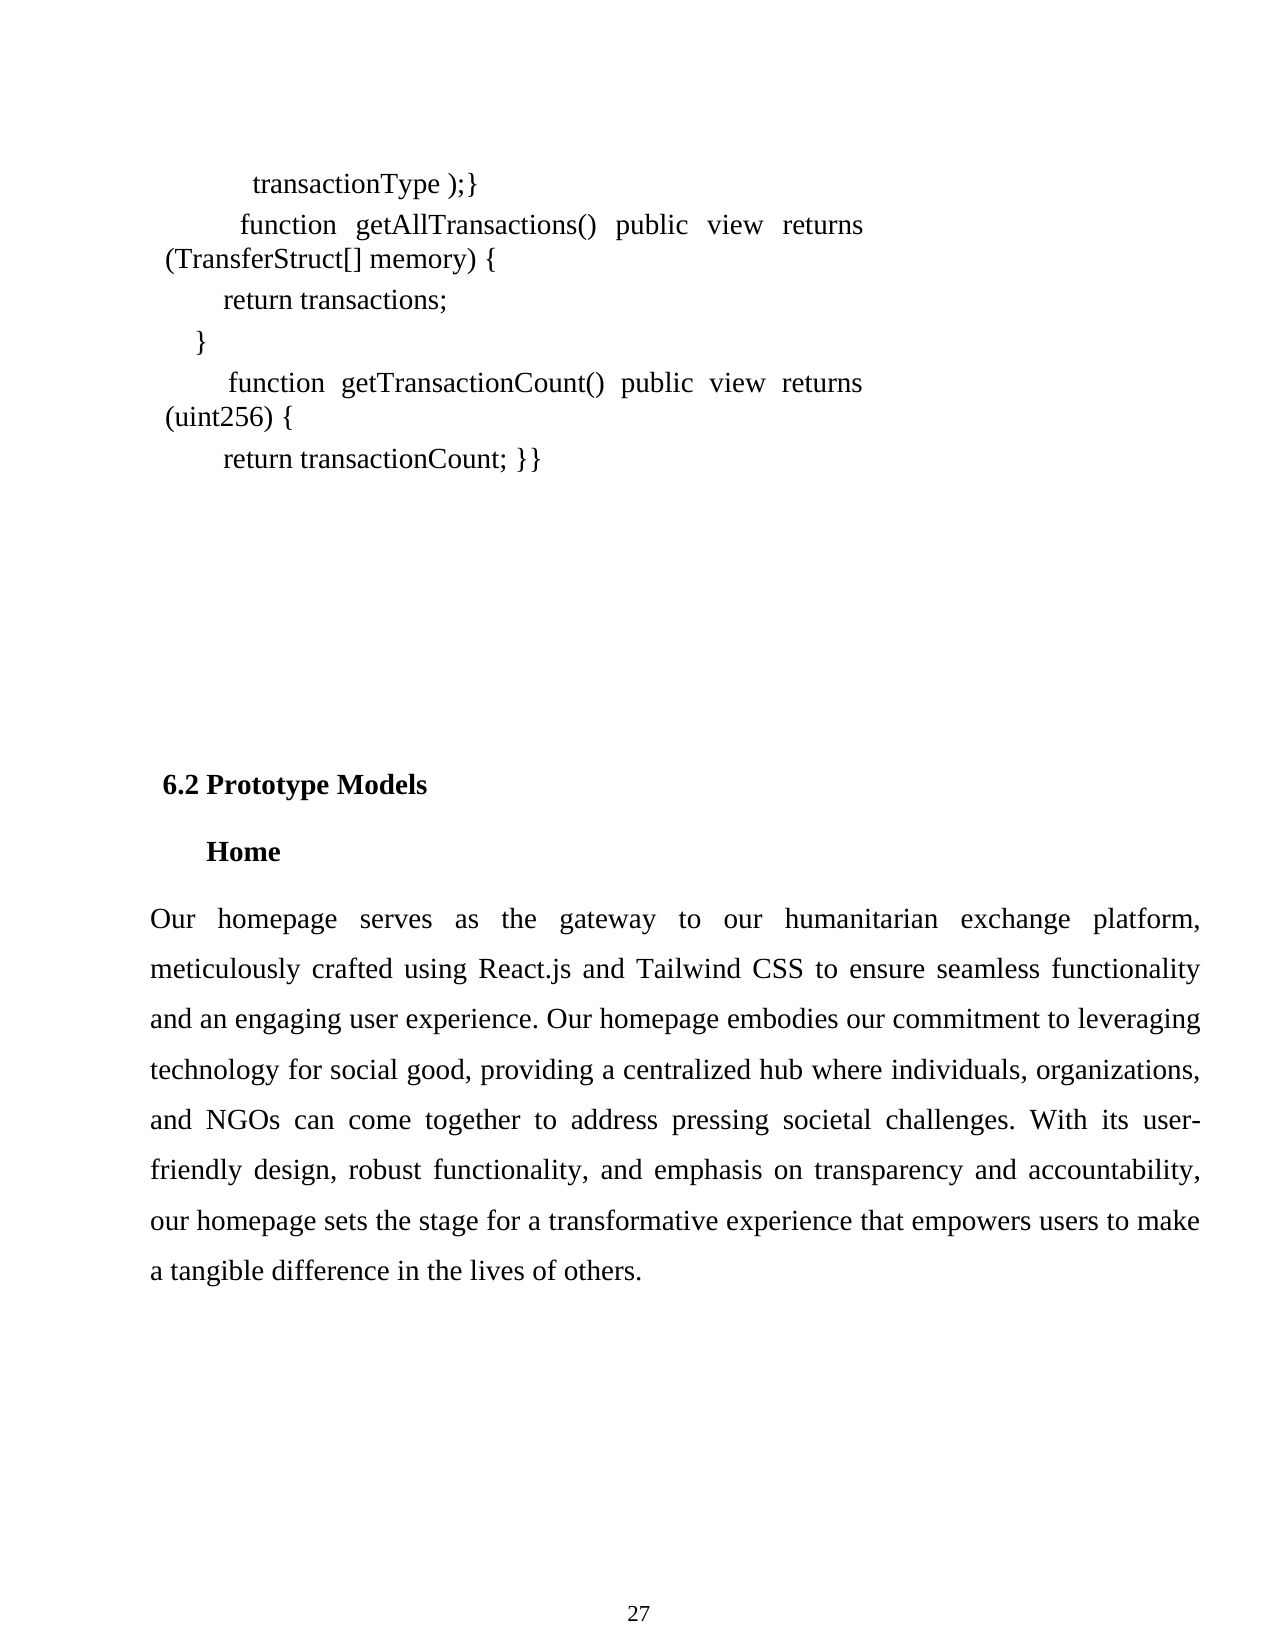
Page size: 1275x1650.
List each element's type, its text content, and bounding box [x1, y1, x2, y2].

subtitle } [165, 324, 864, 358]
subtitle 6.2 Prototype Models [75, 767, 1131, 800]
text Our homepage serves as the gateway to our humanitarian exchange platform, meticulously crafted using React.js and Tailwind CSS to ensure seamless functionality and an engaging user experience. Our homepage embodies our commitment to leveraging technology for social good, providing a centralized hub where individuals, organizations, and NGOs can come together to address pressing societal challenges. With its user-friendly design, robust functionality, and emphasis on transparency and accountability, our homepage sets the stage for a transformative experience that empowers users to make a tangible difference in the lives of others. [150, 901, 1202, 1287]
subtitle transactionType );} [165, 166, 864, 199]
subtitle function getAllTransactions() public view returns (TransferStruct[] memory) { [165, 207, 864, 274]
subtitle return transactionCount; }} [165, 441, 864, 474]
subtitle Home [75, 834, 1131, 867]
subtitle function getTransactionCount() public view returns (uint256) { [165, 366, 864, 433]
subtitle return transactions; [165, 282, 864, 316]
